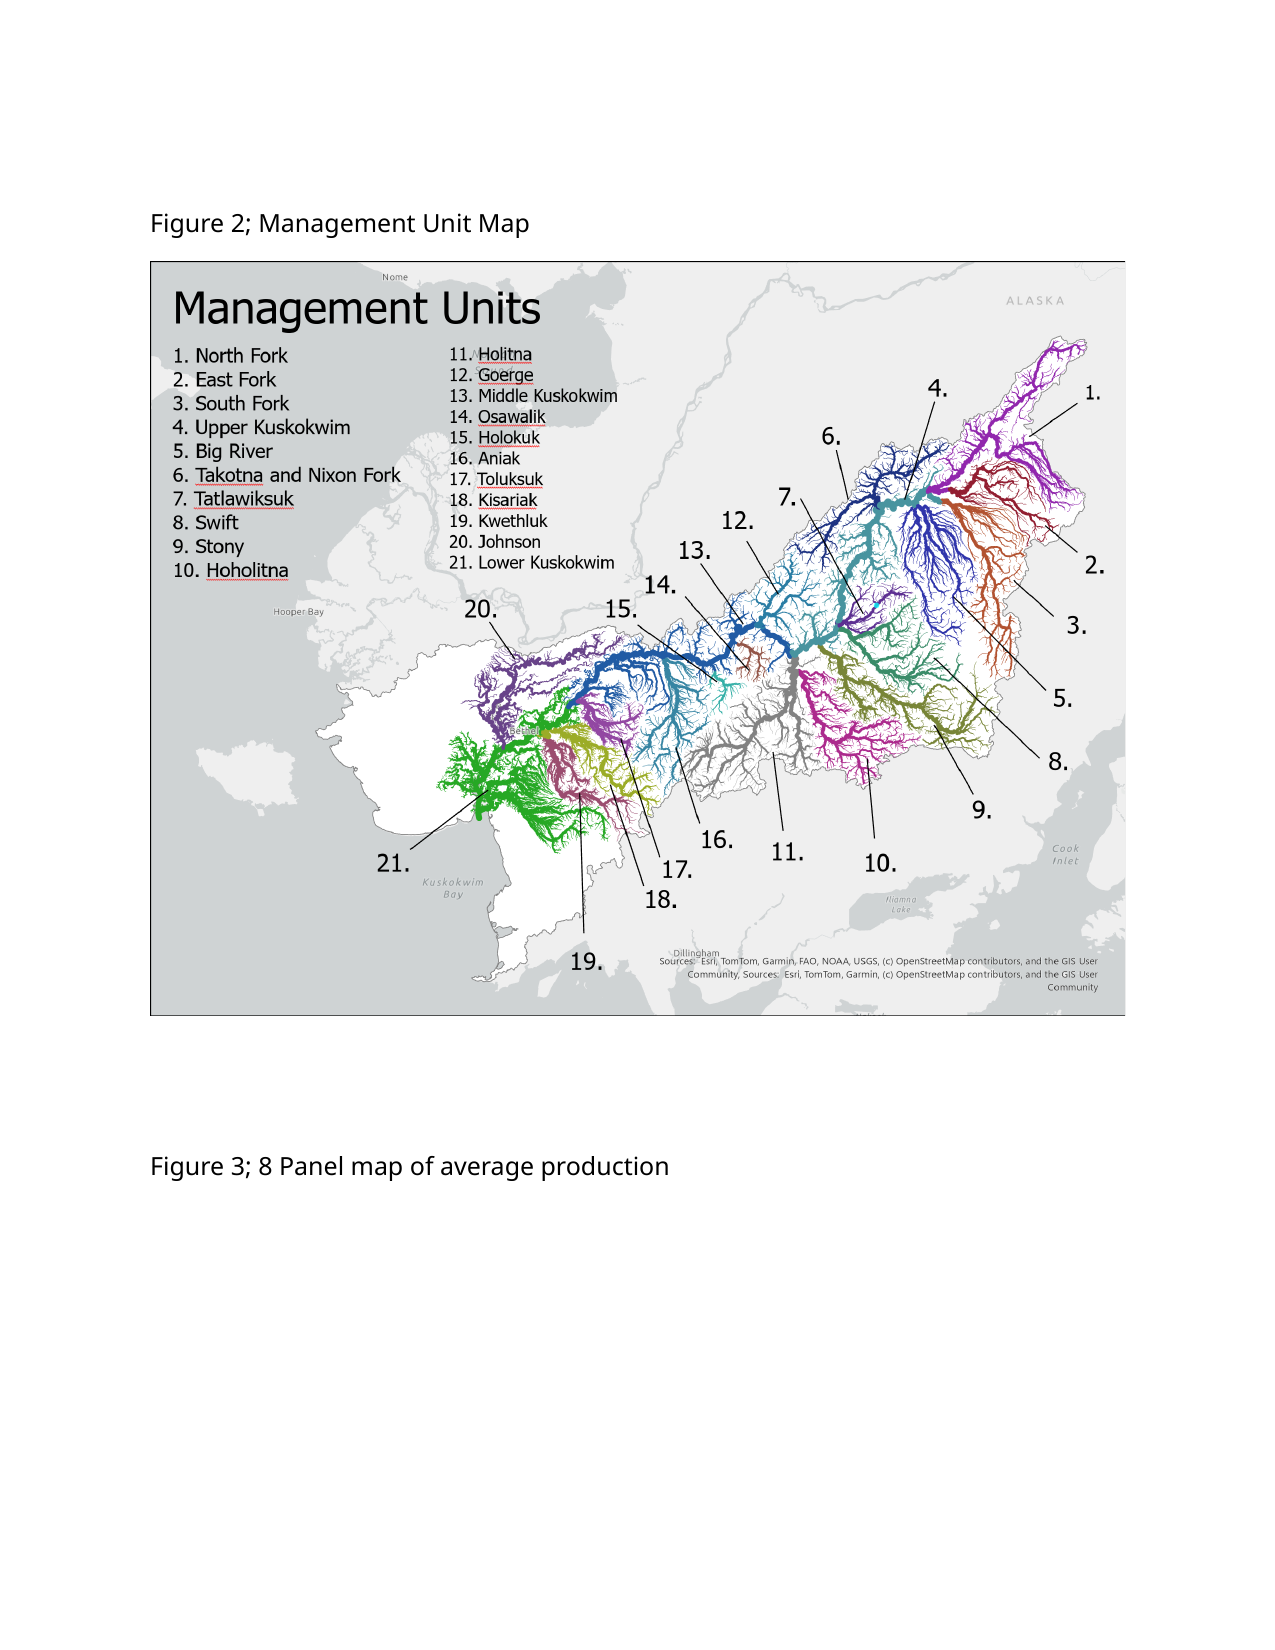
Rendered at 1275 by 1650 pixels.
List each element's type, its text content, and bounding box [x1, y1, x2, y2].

text Figure 2; Management Unit Map [150, 206, 1125, 240]
picture [150, 261, 1125, 1016]
text Figure 3; 8 Panel map of average production [150, 1149, 1125, 1183]
